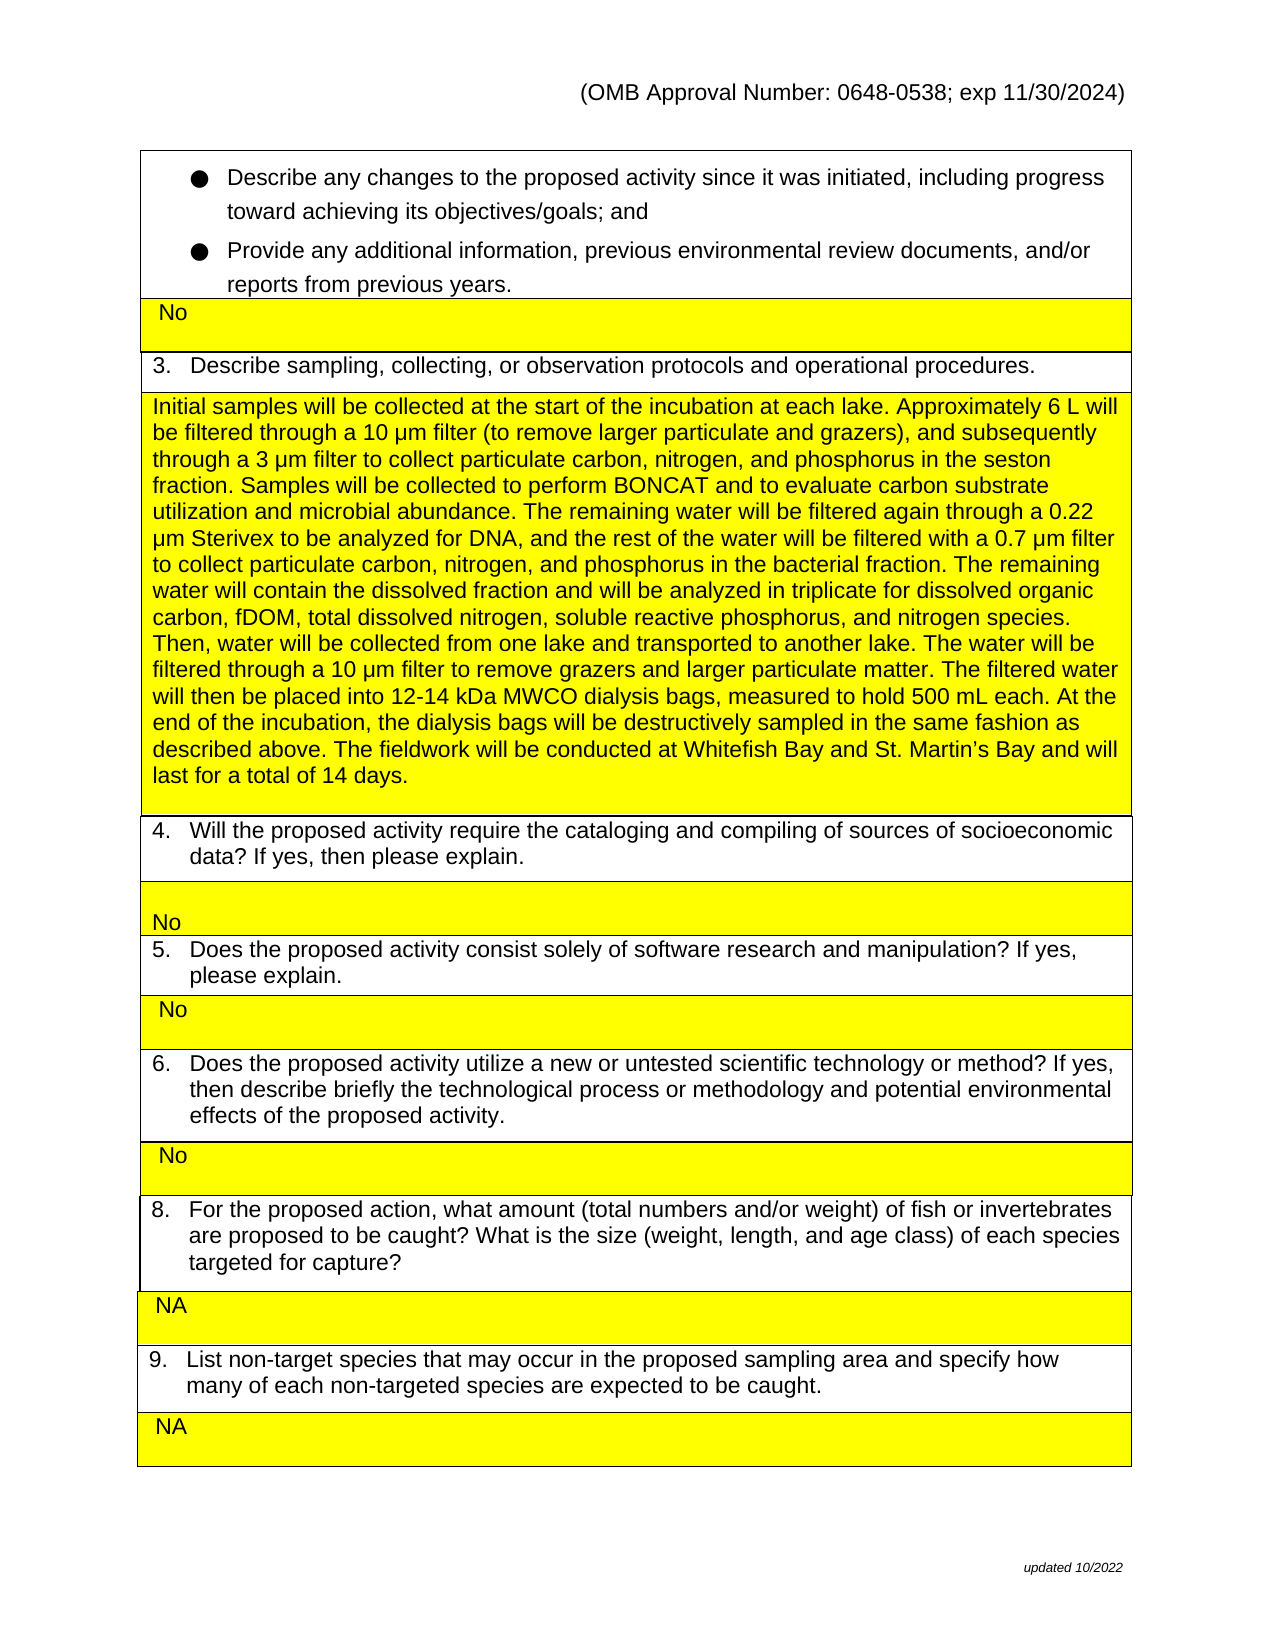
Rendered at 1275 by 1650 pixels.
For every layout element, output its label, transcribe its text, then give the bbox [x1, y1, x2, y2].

table_cell Does the proposed activity utilize a new or untested scientific technology or method? If yes, then describe briefly the technological process or methodology and potential environmental effects of the proposed activity. [141, 1050, 1132, 1141]
table_header Will the proposed activity require the cataloging and compiling of sources of socioeconomic data? If yes, then please explain. [141, 817, 1132, 881]
table_cell NA [138, 1413, 1131, 1466]
table_cell Does the proposed activity consist solely of software research and manipulation? If yes, please explain. [141, 936, 1132, 995]
table_cell List non-target species that may occur in the proposed sampling area and specify how many of each non-targeted species are expected to be caught. [138, 1346, 1131, 1412]
table_cell NA [138, 1292, 1131, 1344]
table_cell No [141, 882, 1132, 935]
table_header For the proposed action, what amount (total numbers and/or weight) of fish or invertebrates are proposed to be caught? What is the size (weight, length, and age class) of each species targeted for capture? [141, 1196, 1131, 1291]
table_cell Initial samples will be collected at the start of the incubation at each lake. Approximately 6 L will be filtered through a 10 μm filter (to remove larger particulate and grazers), and subsequently through a 3 μm filter to collect particulate carbon, nitrogen, and phosphorus in the seston fraction. Samples will be collected to perform BONCAT and to evaluate carbon substrate utilization and microbial abundance. The remaining water will be filtered again through a 0.22 μm Sterivex to be analyzed for DNA, and the rest of the water will be filtered with a 0.7 μm filter to collect particulate carbon, nitrogen, and phosphorus in the bacterial fraction. The remaining water will contain the dissolved fraction and will be analyzed in triplicate for dissolved organic carbon, fDOM, total dissolved nitrogen, soluble reactive phosphorus, and nitrogen species. Then, water will be collected from one lake and transported to another lake. The water will be filtered through a 10 μm filter to remove grazers and larger particulate matter. The filtered water will then be placed into 12-14 kDa MWCO dialysis bags, measured to hold 500 mL each. At the end of the incubation, the dialysis bags will be destructively sampled in the same fashion as described above. The fieldwork will be conducted at Whitefish Bay and St. Martin’s Bay and will last for a total of 14 days. [142, 393, 1131, 814]
table_cell No [141, 996, 1132, 1049]
table_cell No [141, 1143, 1132, 1195]
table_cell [141, 151, 1131, 298]
table_header Describe sampling, collecting, or observation protocols and operational procedures. [142, 353, 1131, 392]
table_cell No [141, 299, 1131, 351]
